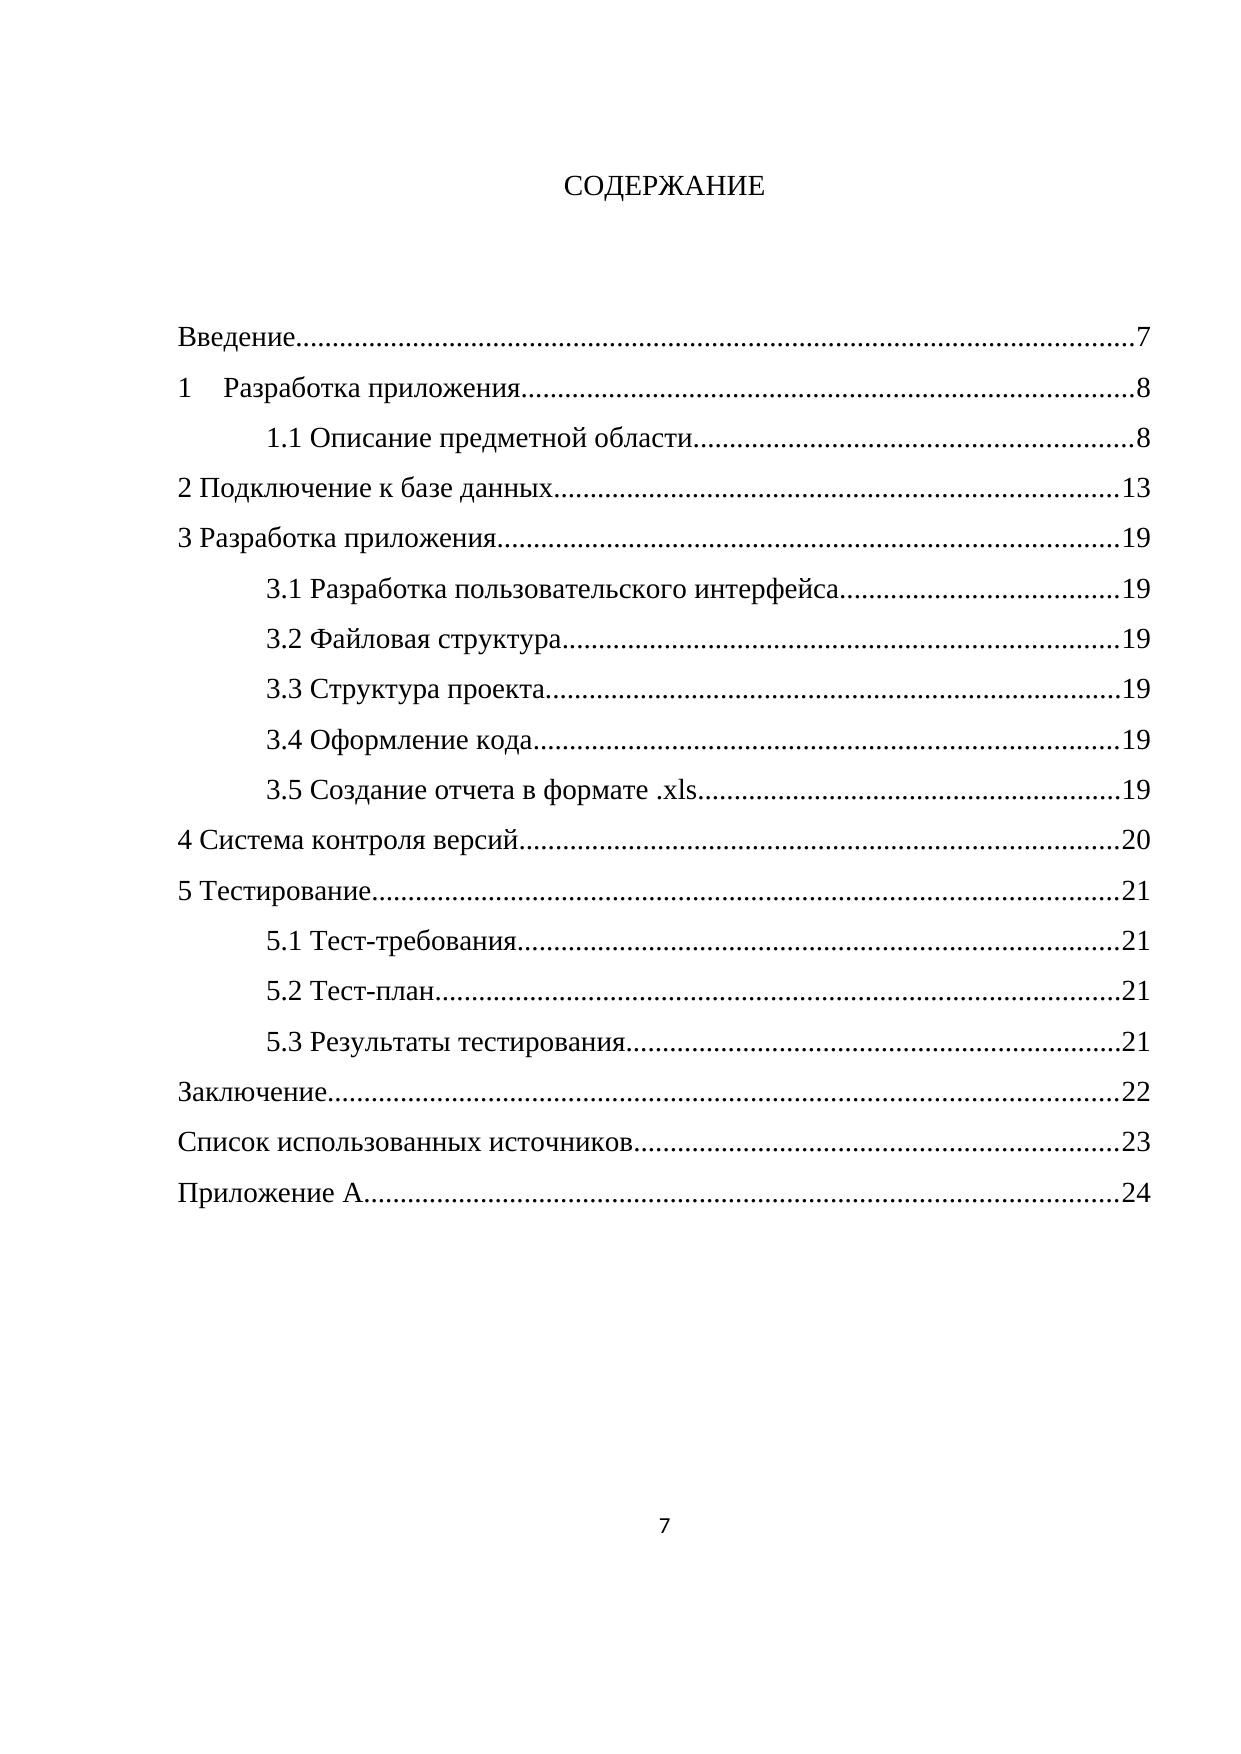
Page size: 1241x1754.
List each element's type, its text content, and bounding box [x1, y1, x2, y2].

text СОДЕРЖАНИЕ [177, 168, 1152, 202]
